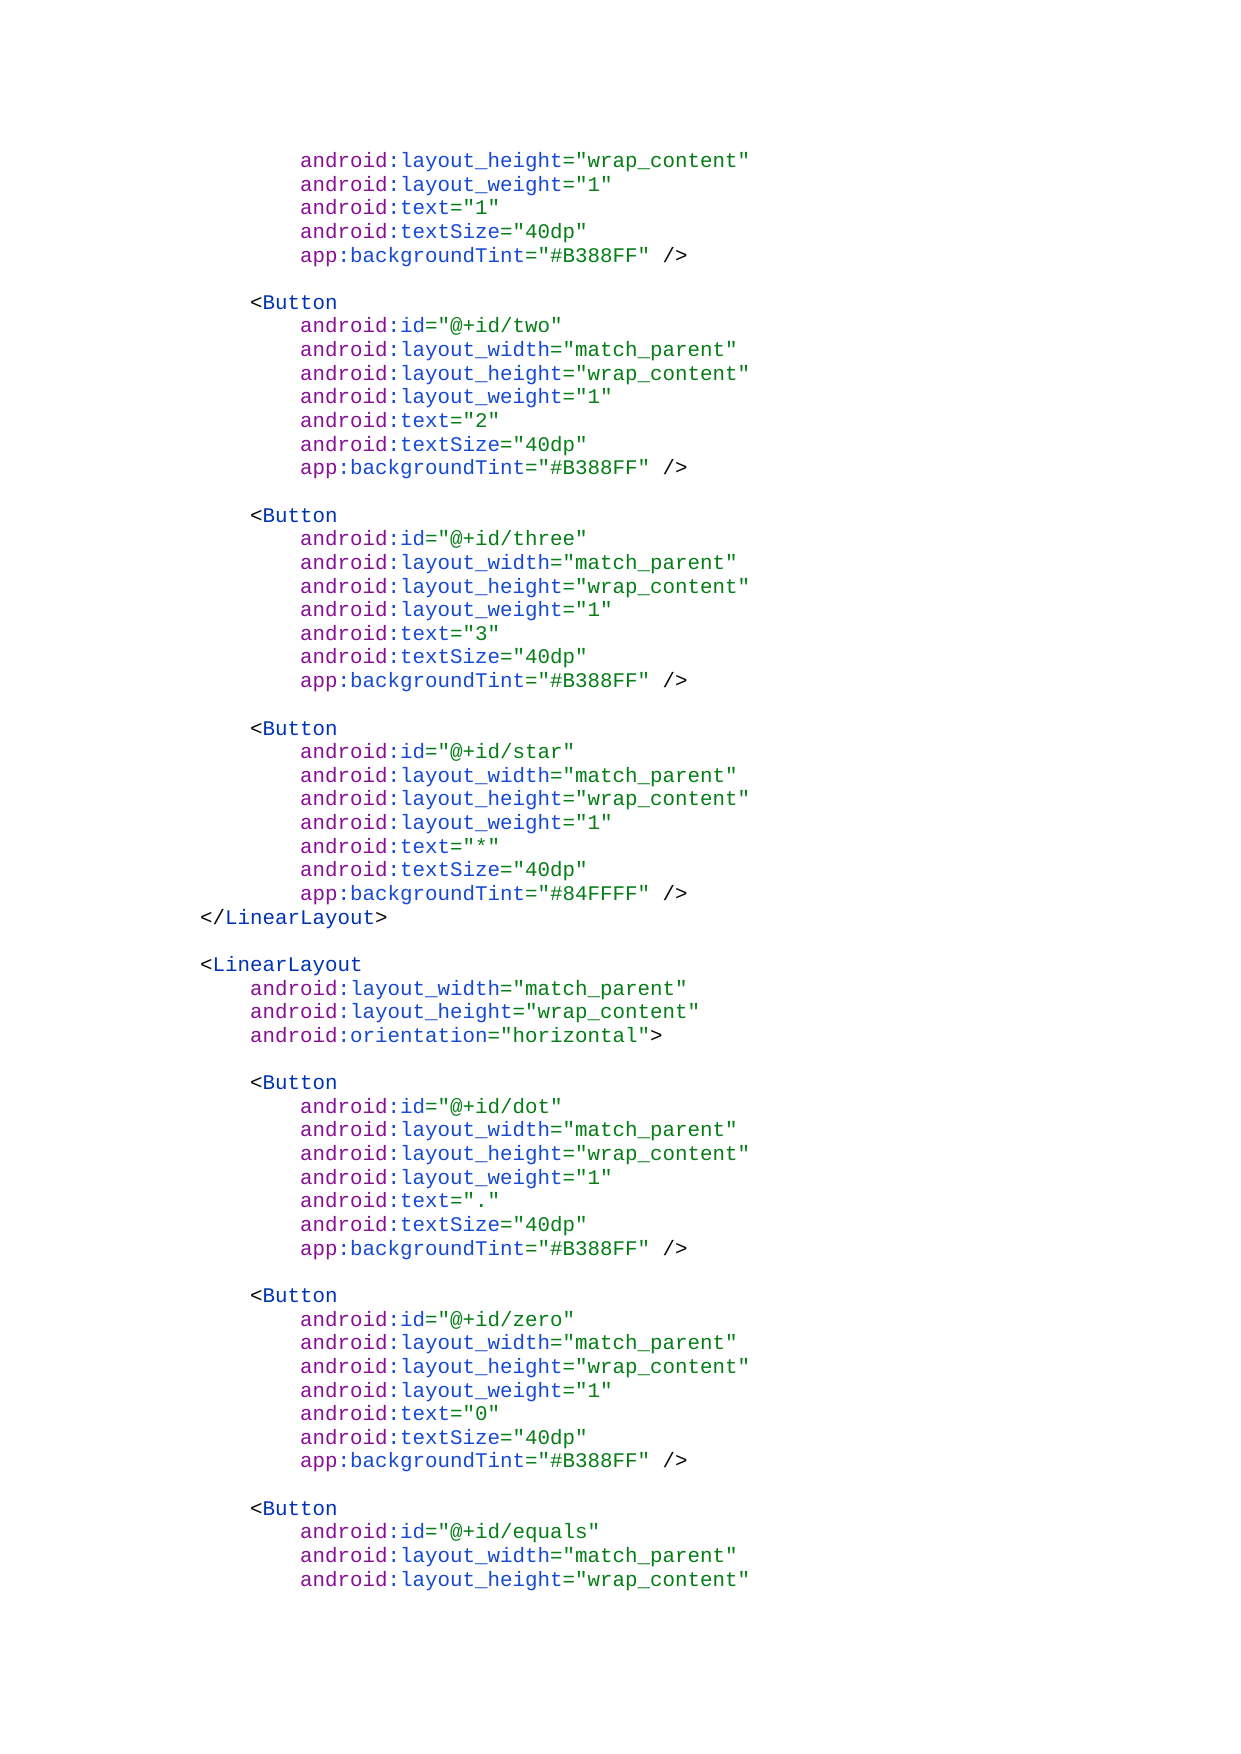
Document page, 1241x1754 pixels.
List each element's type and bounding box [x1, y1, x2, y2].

text [150, 150, 1090, 1592]
